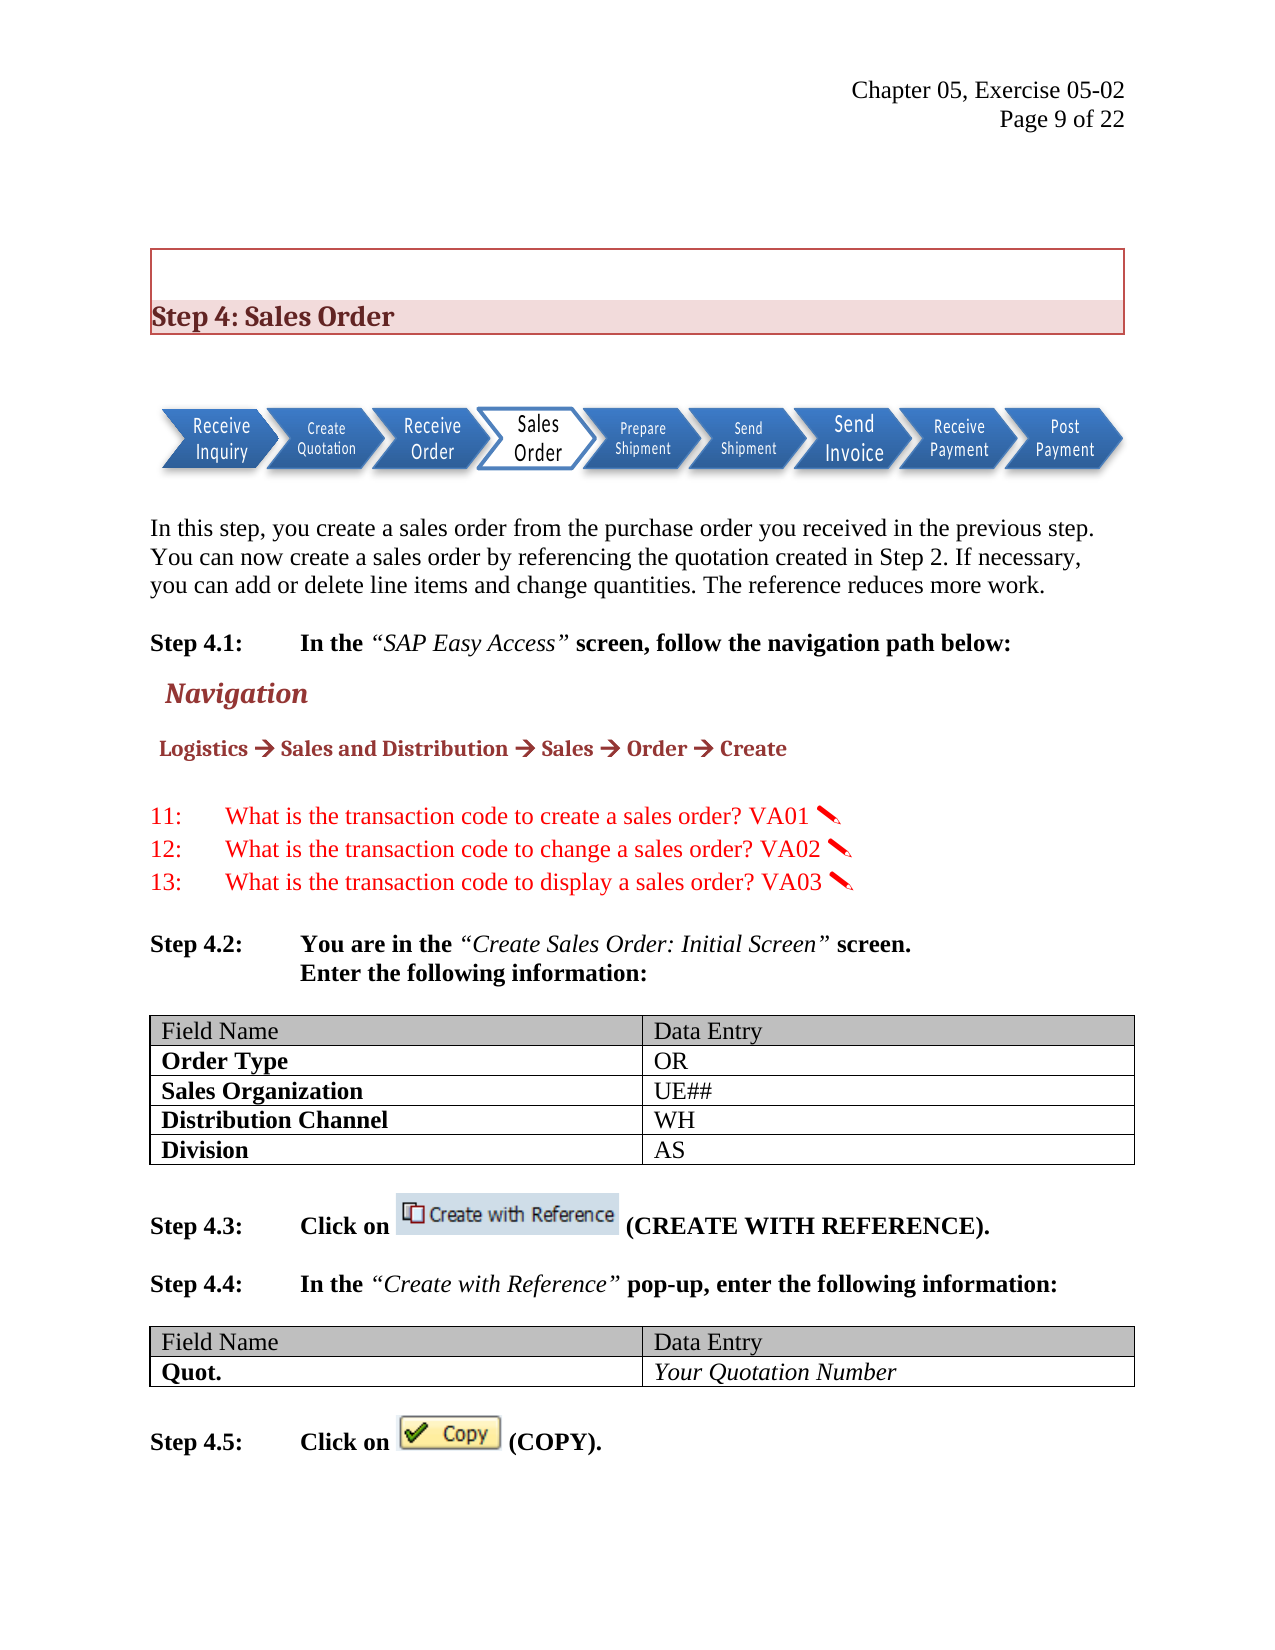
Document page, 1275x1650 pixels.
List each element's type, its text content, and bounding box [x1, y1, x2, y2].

table_cell Sales Organization [151, 1076, 642, 1104]
text What is the transaction code to create a sales order? VA01 [150, 801, 1125, 830]
table_cell Quot. [151, 1357, 642, 1386]
table_cell Order Type [151, 1046, 642, 1075]
text What is the transaction code to change a sales order? VA02 [150, 834, 1125, 863]
text Click on (COPY). [150, 1416, 1125, 1456]
list Enter the following information: [187, 958, 1125, 986]
table_cell Distribution Channel [151, 1106, 642, 1134]
picture [395, 1193, 620, 1235]
subtitle Logistics Sales and Distribution Sales Order Create [159, 736, 1125, 762]
text You are in the “Create Sales Order: Initial Screen” screen. [150, 929, 1125, 958]
subtitle Step 4: Sales Order [152, 300, 1123, 333]
text In this step, you create a sales order from the purchase order you received in the previous step. You can now create a sales order by referencing the quotation created in Step 2. If necessary, you can add or delete line items and change quantities. The reference reduces more work. [150, 513, 1125, 599]
table_cell OR [643, 1046, 1134, 1075]
table_cell Your Quotation Number [643, 1357, 1134, 1386]
table_header Data Entry [643, 1327, 1134, 1356]
text In the “SAP Easy Access” screen, follow the navigation path below: [150, 628, 1125, 657]
picture [395, 1415, 503, 1451]
text In the “Create with Reference” pop-up, enter the following information: [150, 1269, 1125, 1297]
table_header Field Name [151, 1327, 642, 1356]
table_cell AS [643, 1135, 1134, 1164]
text Click on (CREATE WITH REFERENCE). [150, 1194, 1125, 1240]
text What is the transaction code to display a sales order? VA03 [150, 867, 1125, 896]
table_cell Division [151, 1135, 642, 1164]
subtitle Navigation [165, 677, 1125, 711]
table_cell UE## [643, 1076, 1134, 1104]
table_header Data Entry [643, 1016, 1134, 1045]
table_header Field Name [151, 1016, 642, 1045]
table_cell WH [643, 1106, 1134, 1134]
